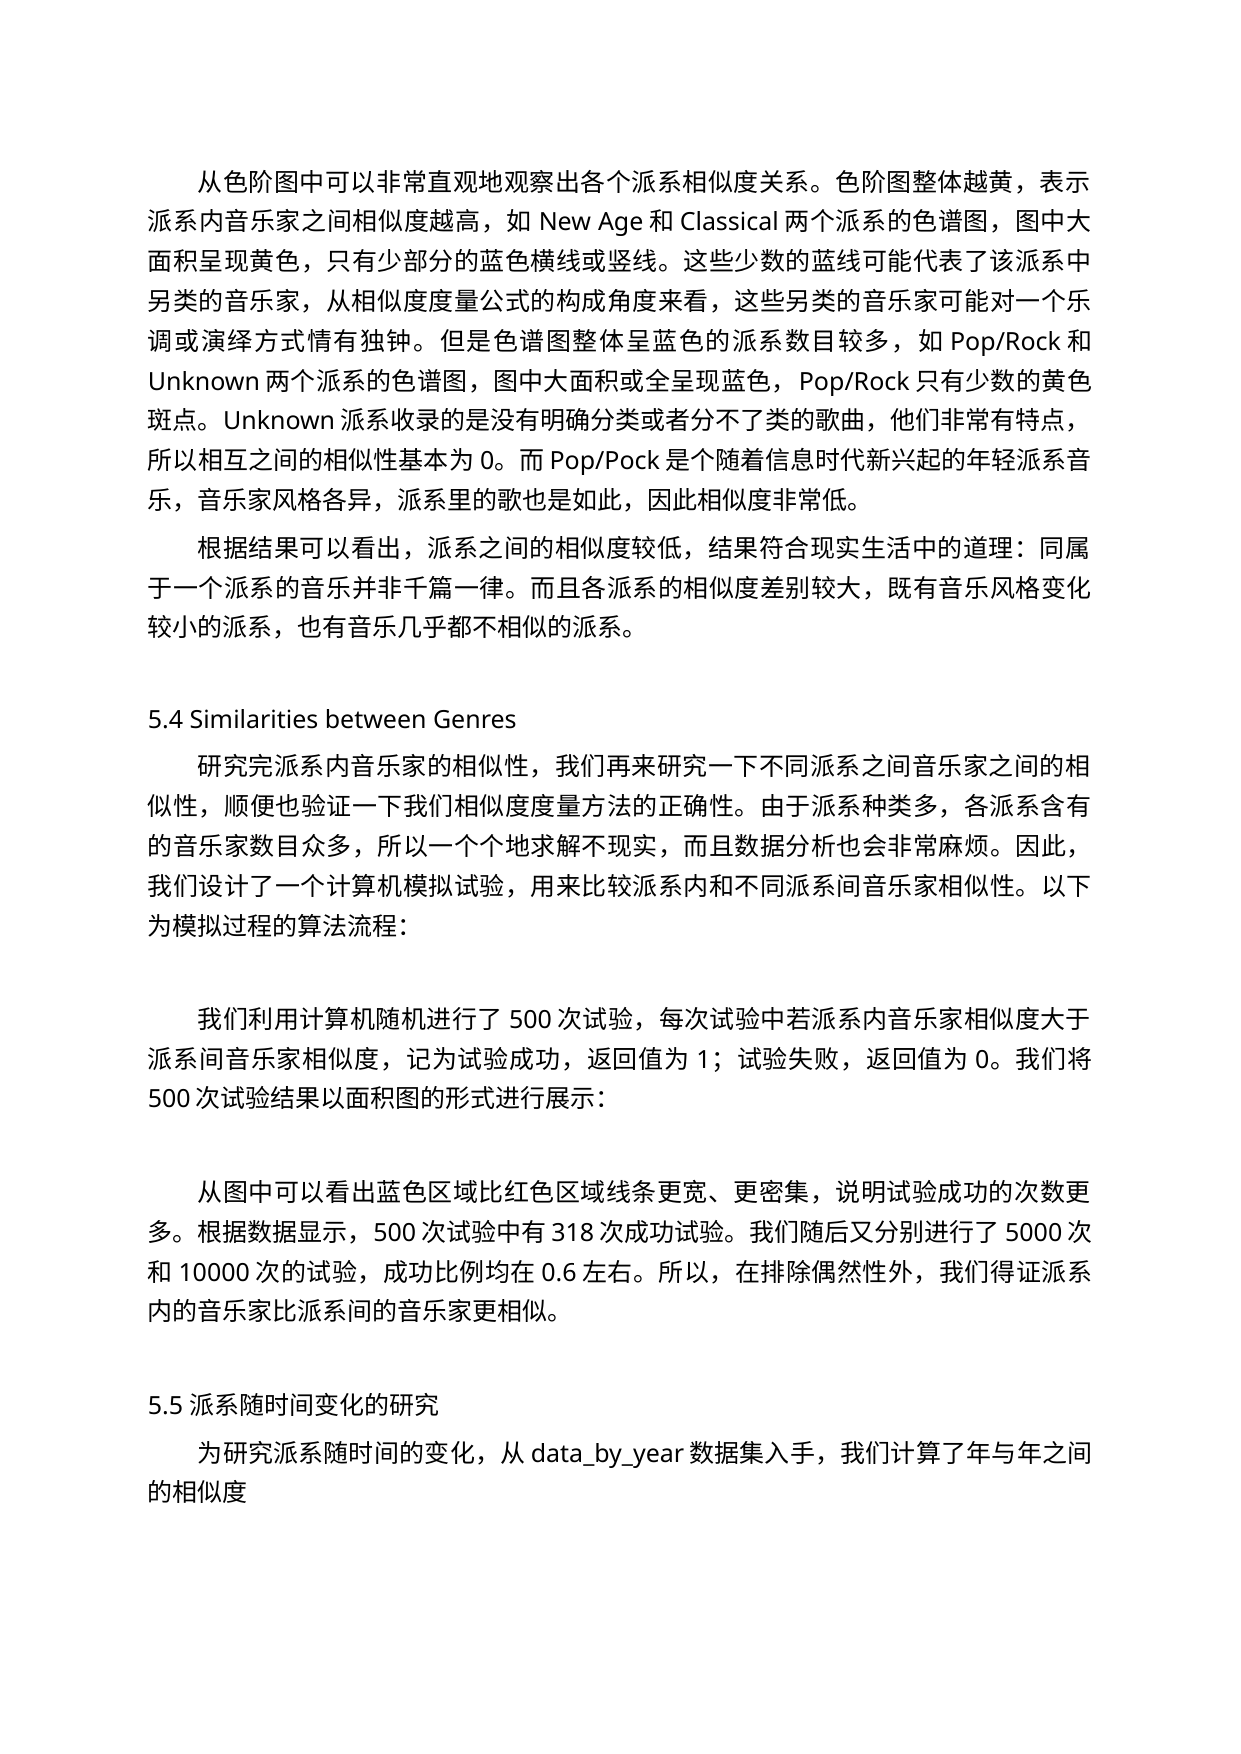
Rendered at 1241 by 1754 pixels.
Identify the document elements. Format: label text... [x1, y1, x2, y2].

text 从色阶图中可以非常直观地观察出各个派系相似度关系。色阶图整体越黄，表示派系内音乐家之间相似度越高，如New Age和Classical两个派系的色谱图，图中大面积呈现黄色，只有少部分的蓝色横线或竖线。这些少数的蓝线可能代表了该派系中另类的音乐家，从相似度度量公式的构成角度来看，这些另类的音乐家可能对一个乐调或演绎方式情有独钟。但是色谱图整体呈蓝色的派系数目较多，如Pop/Rock和Unknown两个派系的色谱图，图中大面积或全呈现蓝色，Pop/Rock只有少数的黄色斑点。Unknown派系收录的是没有明确分类或者分不了类的歌曲，他们非常有特点，所以相互之间的相似性基本为0。而Pop/Pock是个随着信息时代新兴起的年轻派系音乐，音乐家风格各异，派系里的歌也是如此，因此相似度非常低。 [148, 162, 1092, 517]
text 我们利用计算机随机进行了500次试验，每次试验中若派系内音乐家相似度大于派系间音乐家相似度，记为试验成功，返回值为1；试验失败，返回值为0。我们将500次试验结果以面积图的形式进行展示： [148, 999, 1092, 1115]
text 为研究派系随时间的变化，从data_by_year数据集入手，我们计算了年与年之间的相似度 [148, 1433, 1092, 1509]
text 研究完派系内音乐家的相似性，我们再来研究一下不同派系之间音乐家之间的相似性，顺便也验证一下我们相似度度量方法的正确性。由于派系种类多，各派系含有的音乐家数目众多，所以一个个地求解不现实，而且数据分析也会非常麻烦。因此，我们设计了一个计算机模拟试验，用来比较派系内和不同派系间音乐家相似性。以下为模拟过程的算法流程： [148, 747, 1092, 942]
text 从图中可以看出蓝色区域比红色区域线条更宽、更密集，说明试验成功的次数更多。根据数据显示，500次试验中有318次成功试验。我们随后又分别进行了5000次和10000次的试验，成功比例均在0.6左右。所以，在排除偶然性外，我们得证派系内的音乐家比派系间的音乐家更相似。 [148, 1172, 1092, 1328]
text 5.4 Similarities between Genres [148, 701, 1092, 735]
text 根据结果可以看出，派系之间的相似度较低，结果符合现实生活中的道理：同属于一个派系的音乐并非千篇一律。而且各派系的相似度差别较大，既有音乐风格变化较小的派系，也有音乐几乎都不相似的派系。 [148, 528, 1092, 644]
text 5.5 派系随时间变化的研究 [148, 1385, 1092, 1421]
